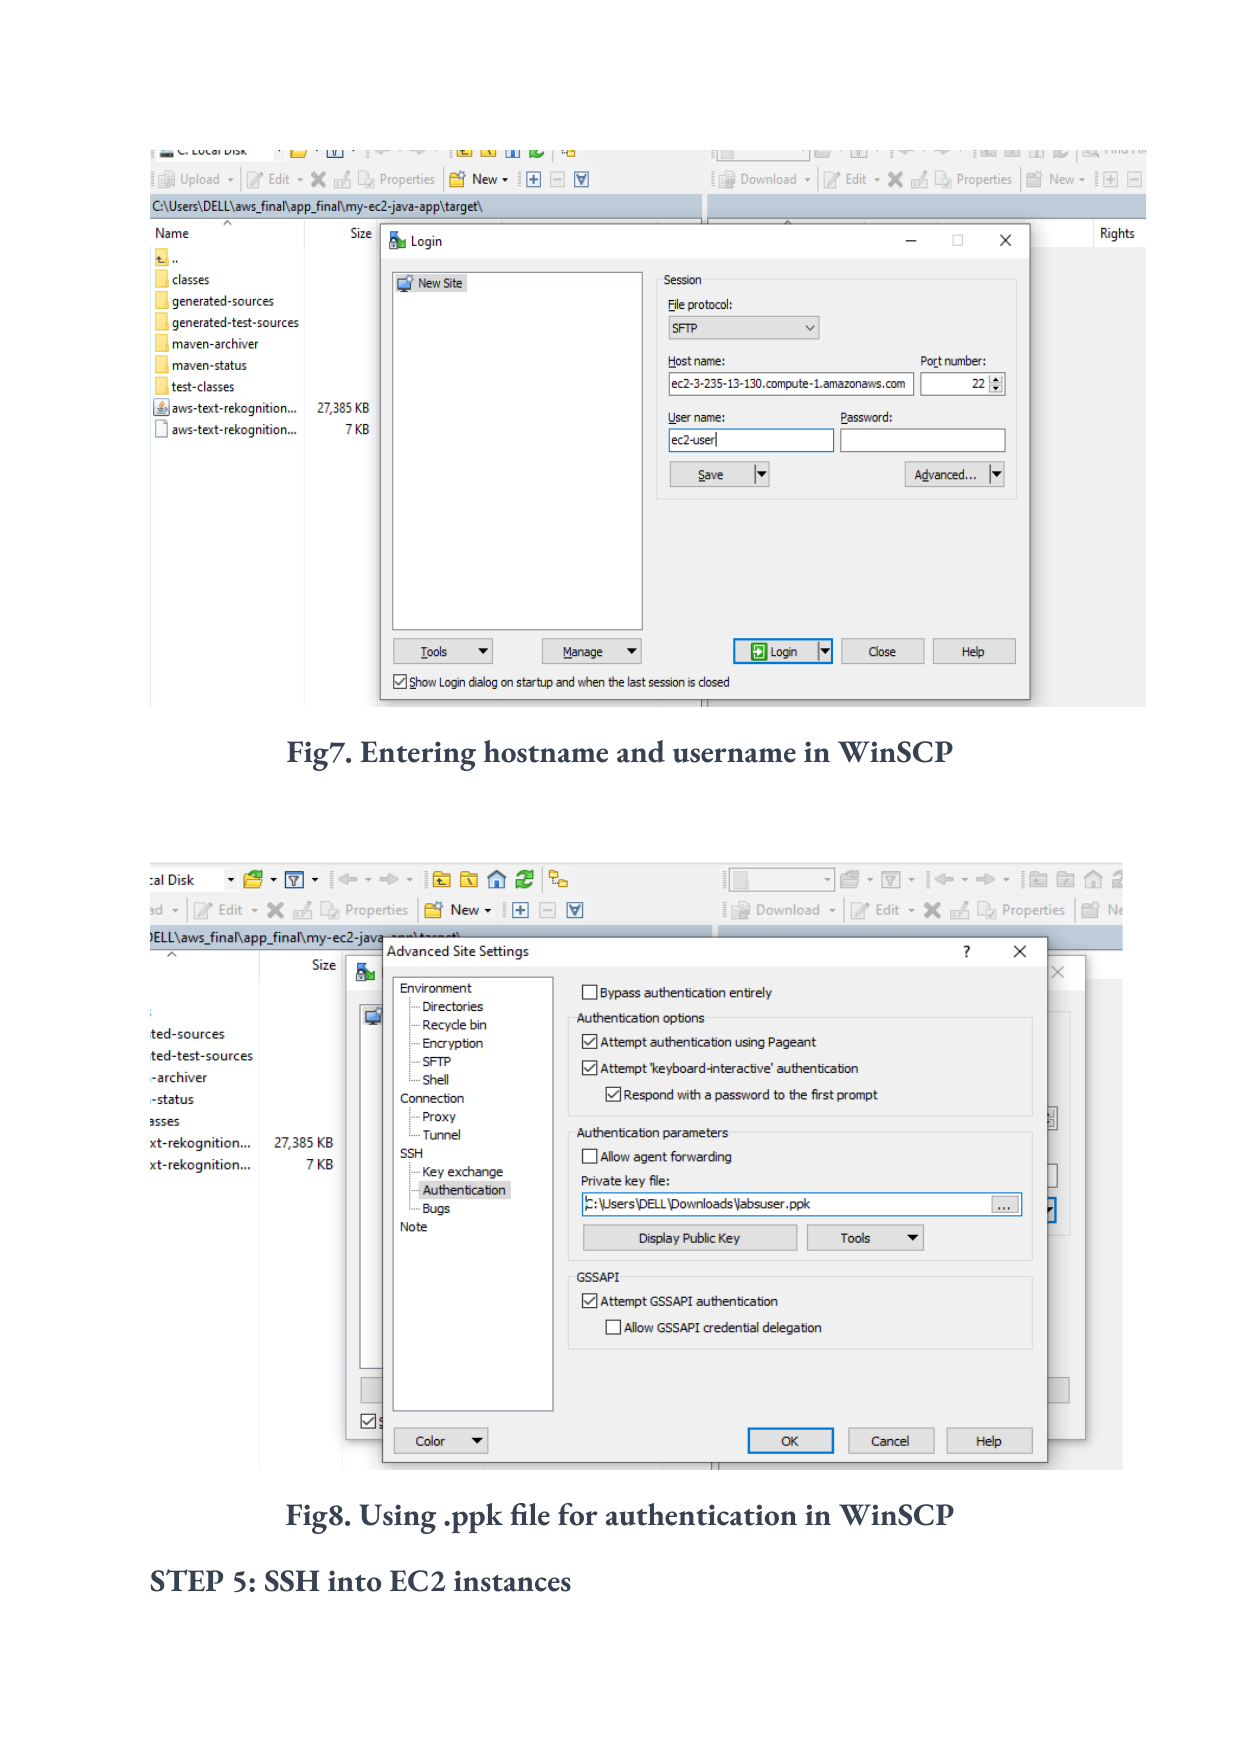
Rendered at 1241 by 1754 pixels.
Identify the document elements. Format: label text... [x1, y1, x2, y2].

text STEP 5: SSH into EC2 instances [150, 1560, 1090, 1601]
text Fig8. Using .ppk file for authentication in WinSCP [150, 1494, 1090, 1535]
picture [150, 150, 1147, 707]
picture [150, 862, 1123, 1470]
text Fig7. Entering hostname and username in WinSCP [150, 731, 1090, 772]
